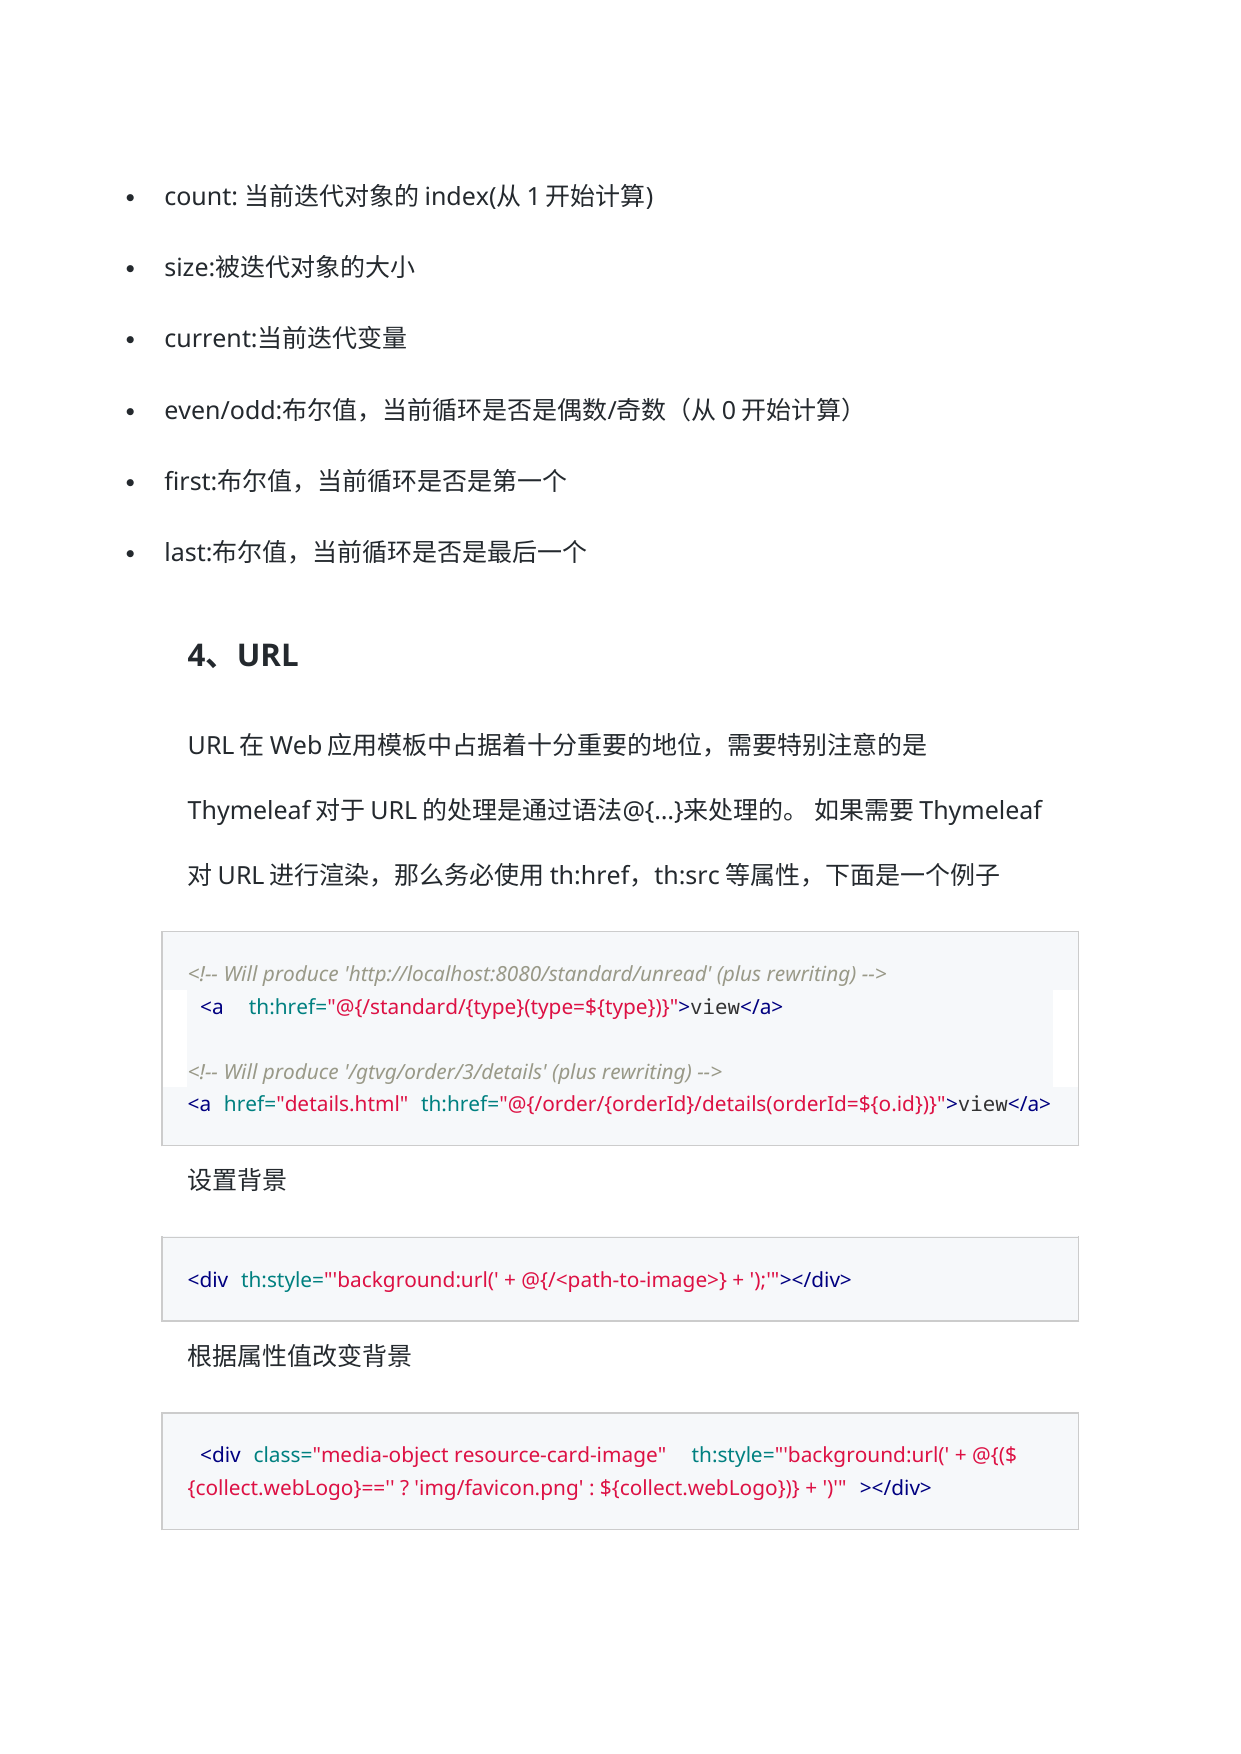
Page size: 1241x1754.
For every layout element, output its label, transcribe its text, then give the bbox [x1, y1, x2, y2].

list last:布尔值，当前循环是否是最后一个 [127, 518, 1053, 583]
text <div class="media-object resource-card-image" th:style="'background:url(' + @{(${collect.webLogo}=='' ? 'img/favicon.png' : ${collect.webLogo})} + ')'" ></div> [163, 1414, 1078, 1529]
list size:被迭代对象的大小 [127, 233, 1053, 298]
list current:当前迭代变量 [127, 304, 1053, 369]
text <a href="details.html" th:href="@{/order/{orderId}/details(orderId=${o.id})}">view</a> [163, 1061, 1078, 1145]
list even/odd:布尔值，当前循环是否是偶数/奇数（从0开始计算） [127, 376, 1053, 441]
list first:布尔值，当前循环是否是第一个 [127, 447, 1053, 512]
text <div th:style="'background:url(' + @{/<path-to-image>} + ');'"></div> [163, 1238, 1078, 1320]
text 4、URL [187, 621, 1053, 686]
text <!-- Will produce 'http://localhost:8080/standard/unread' (plus rewriting) --> [163, 932, 1078, 990]
text <a th:href="@{/standard/{type}(type=${type})}">view</a> [187, 990, 1053, 1022]
text 根据属性值改变背景 [187, 1322, 1053, 1387]
list count: 当前迭代对象的index(从1开始计算) [127, 162, 1053, 227]
text 设置背景 [187, 1146, 1053, 1211]
text URL在Web应用模板中占据着十分重要的地位，需要特别注意的是Thymeleaf对于URL的处理是通过语法@{…}来处理的。 如果需要Thymeleaf对URL进行渲染，那么务必使用th:href，th:src等属性，下面是一个例子 [187, 711, 1053, 906]
